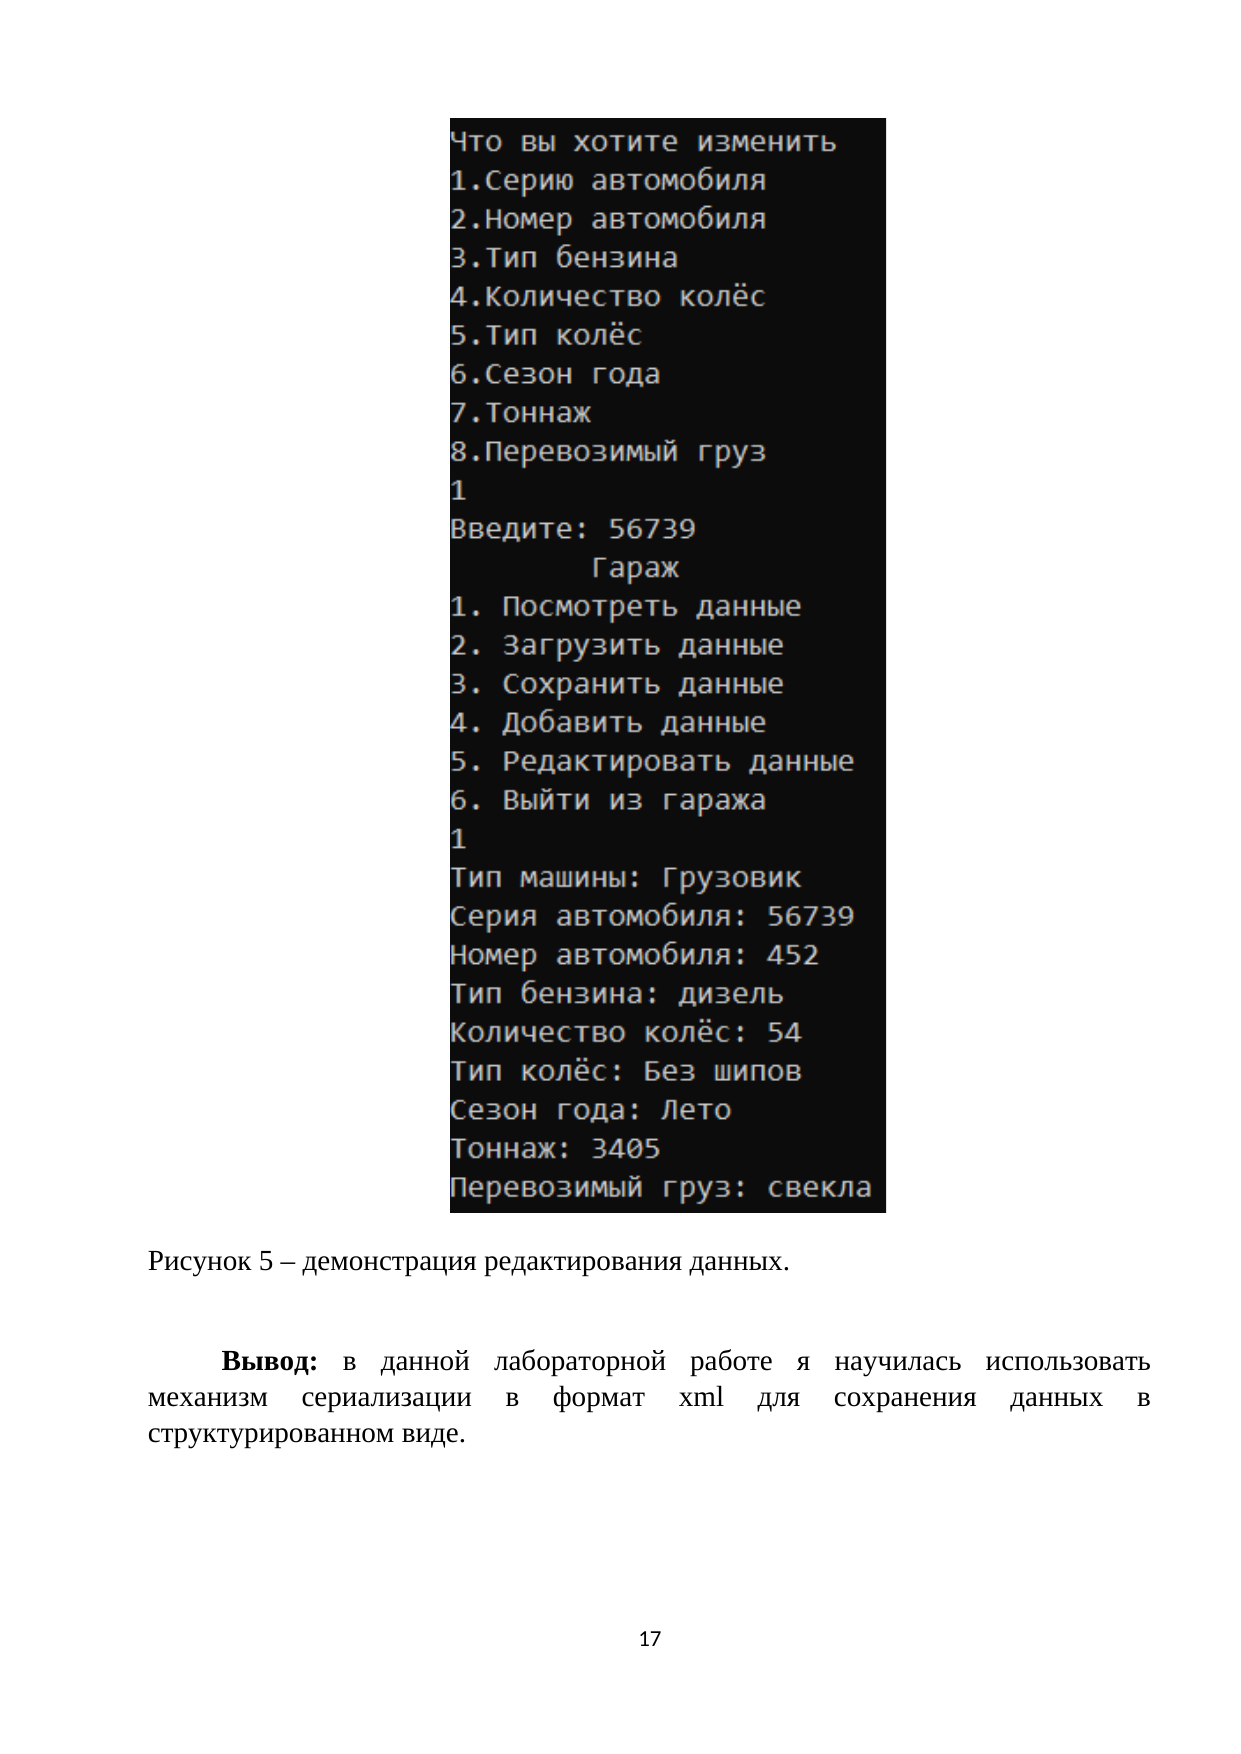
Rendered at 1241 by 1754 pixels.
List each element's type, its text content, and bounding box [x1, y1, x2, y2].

text Рисунок 5 – демонстрация редактирования данных. [148, 1243, 1152, 1277]
picture [450, 118, 887, 1213]
text Вывод: в данной лабораторной работе я научилась использовать механизм сериализации в формат xml для сохранения данных в структурированном виде. [148, 1343, 1152, 1449]
